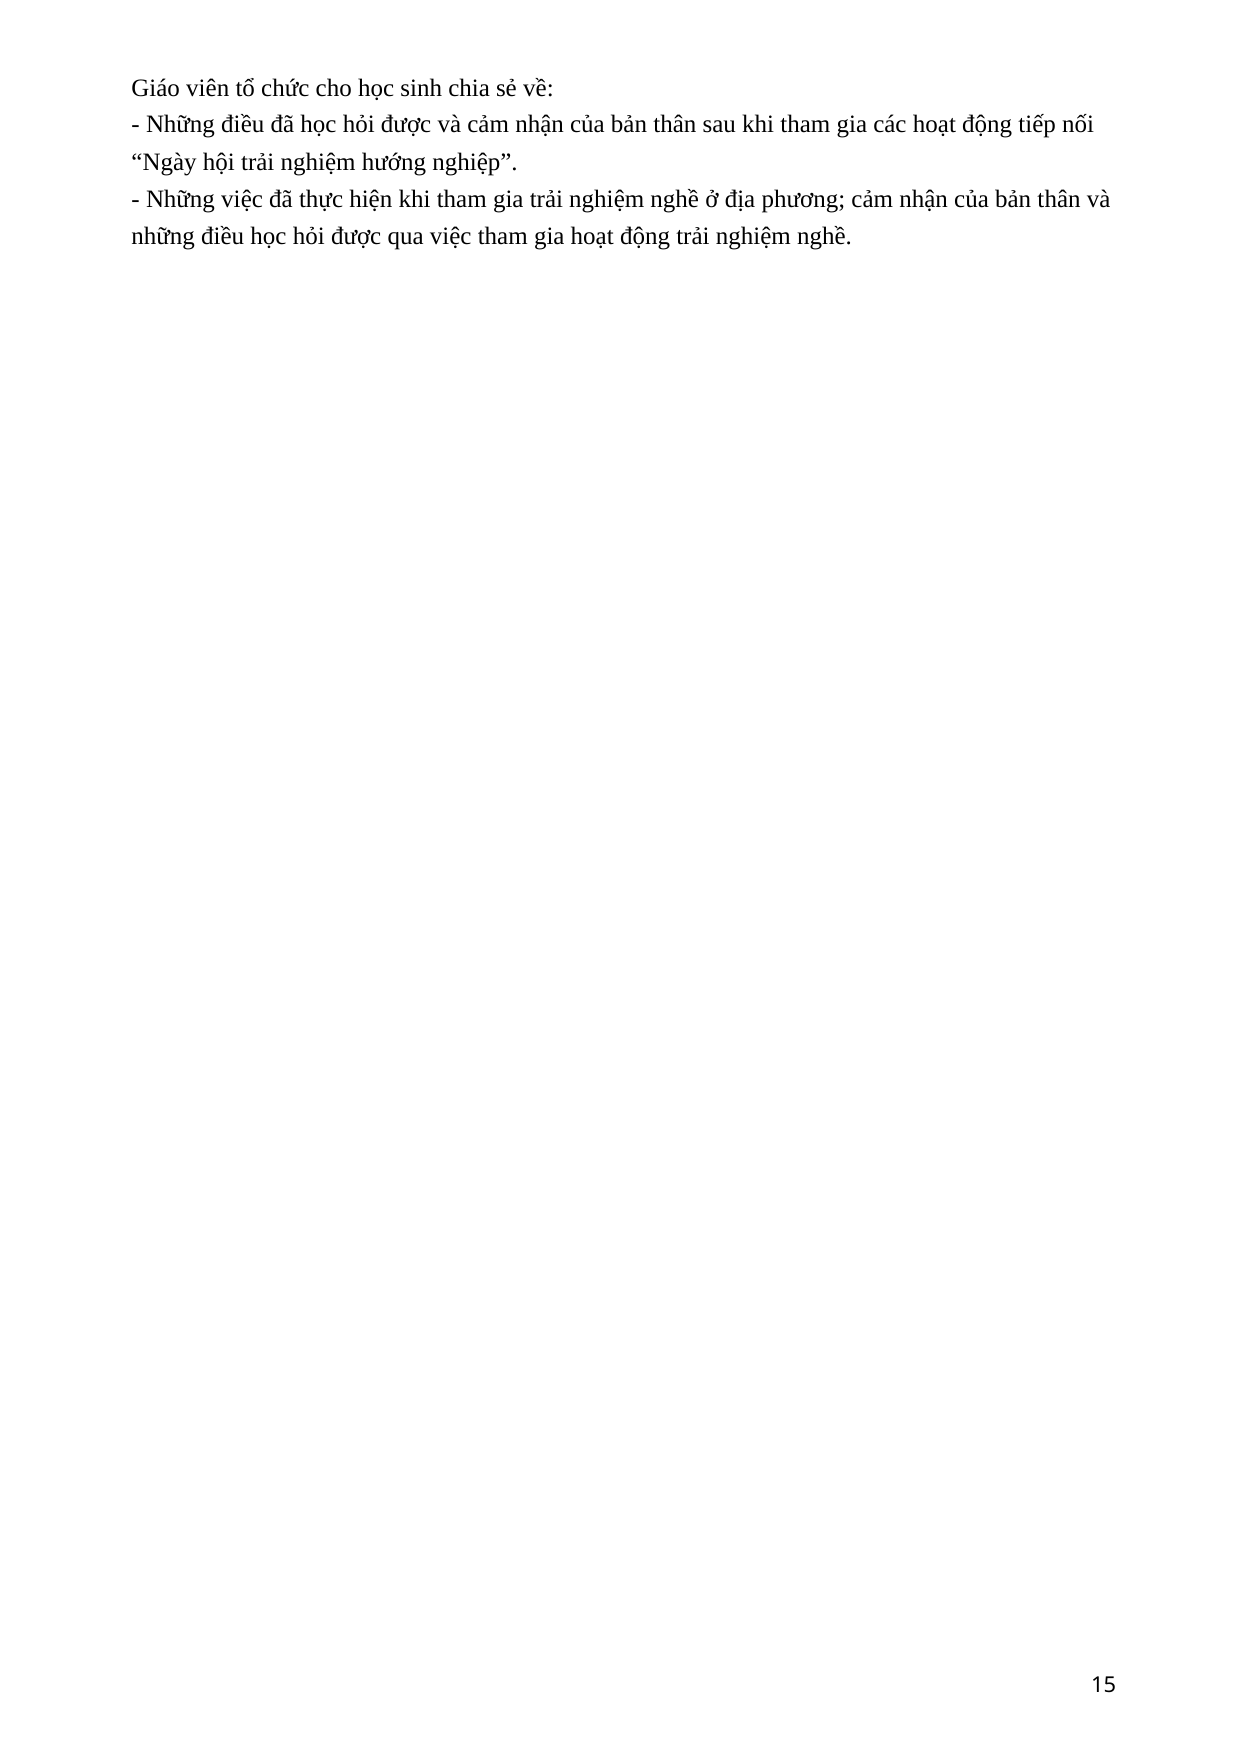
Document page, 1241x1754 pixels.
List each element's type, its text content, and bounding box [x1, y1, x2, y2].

text - Những điều đã học hỏi được và cảm nhận của bản thân sau khi tham gia các hoạt động tiếp nối “Ngày hội trải nghiệm hướng nghiệp”. [131, 108, 1116, 177]
text Giáo viên tổ chức cho học sinh chia sẻ về: [131, 71, 1116, 103]
text - Những việc đã thực hiện khi tham gia trải nghiệm nghề ở địa phương; cảm nhận của bản thân và những điều học hỏi được qua việc tham gia hoạt động trải nghiệm nghề. [131, 182, 1116, 252]
